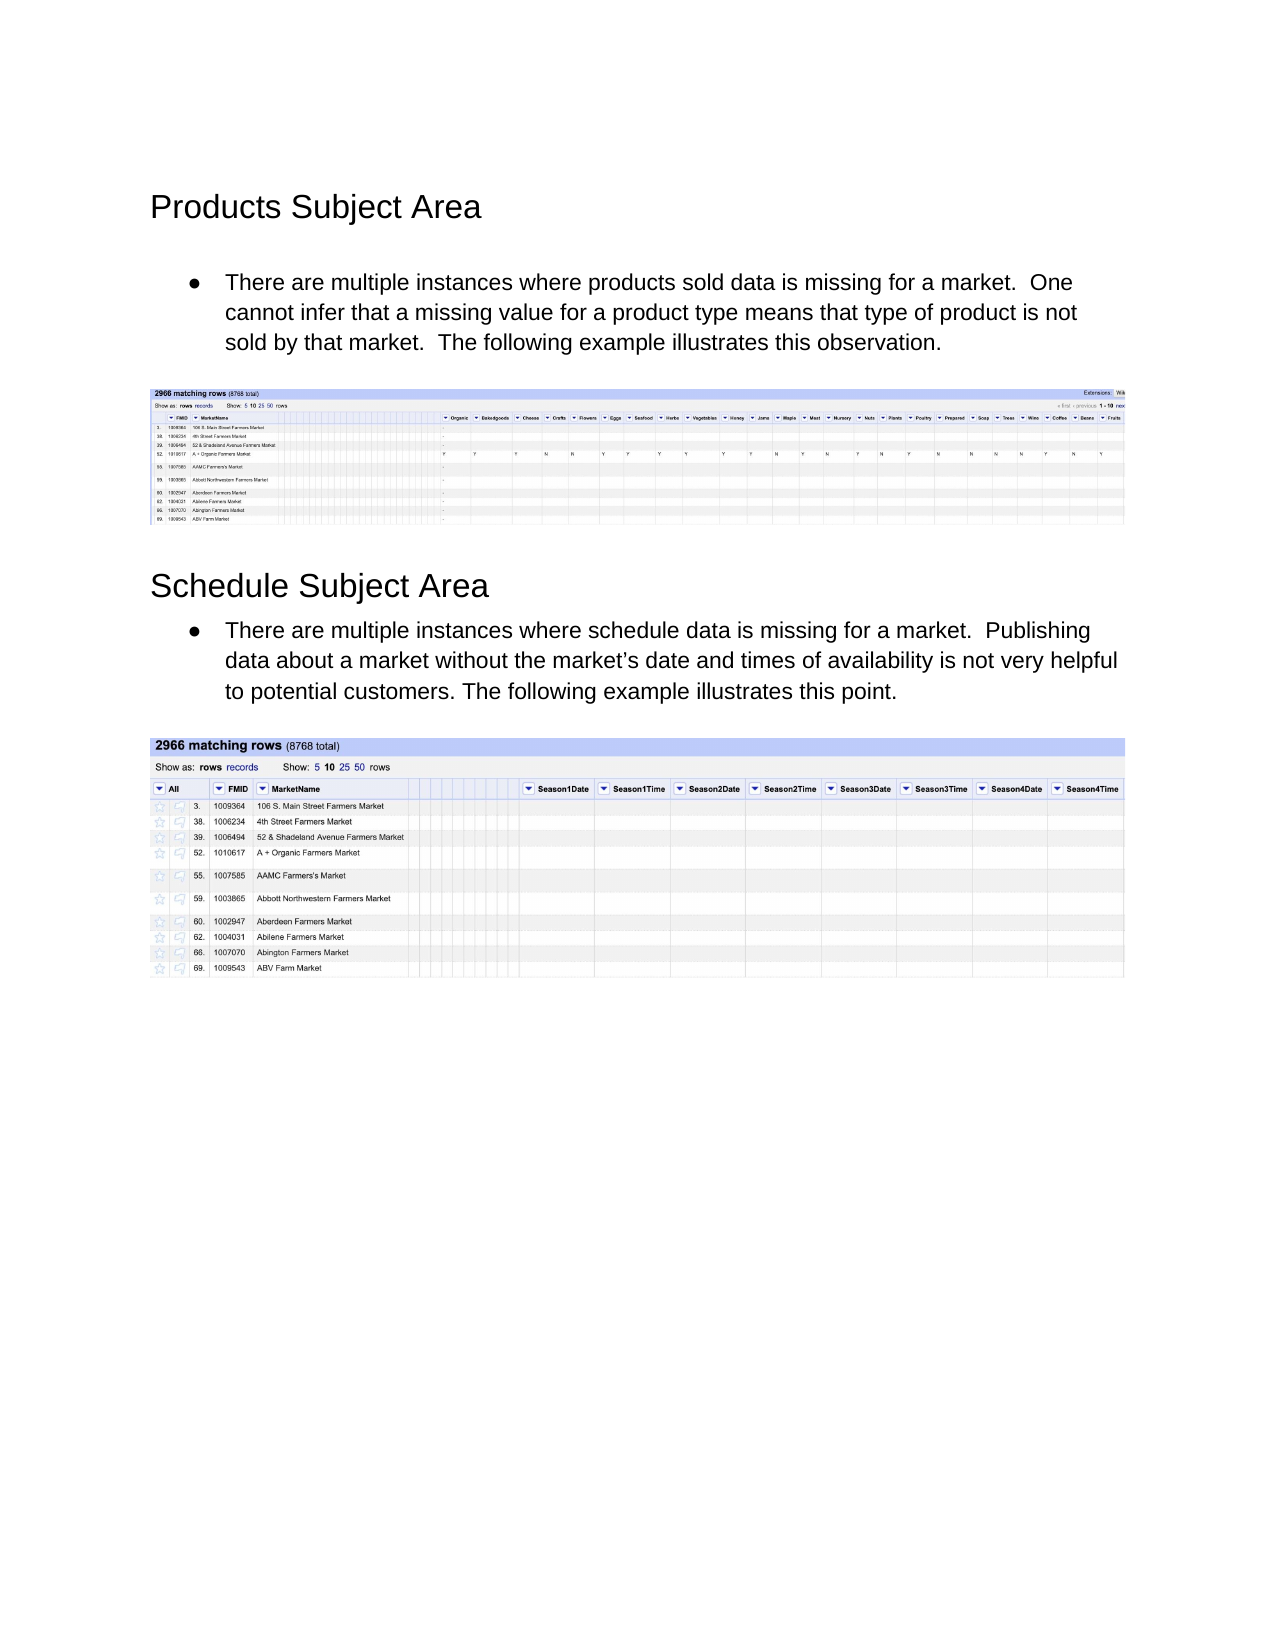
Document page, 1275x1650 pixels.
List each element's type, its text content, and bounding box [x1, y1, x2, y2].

picture [150, 389, 1125, 525]
subtitle Products Subject Area [150, 187, 1125, 226]
list There are multiple instances where products sold data is missing for a market. One cannot infer that a missing value for a product type means that type of product is not sold by that market. The following example illustrates this observation. [187, 269, 1125, 355]
list There are multiple instances where schedule data is missing for a market. Publishing data about a market without the market’s date and times of availability is not very helpful to potential customers. The following example illustrates this point. [187, 617, 1125, 704]
picture [150, 738, 1125, 978]
subtitle Schedule Subject Area [150, 566, 1125, 605]
